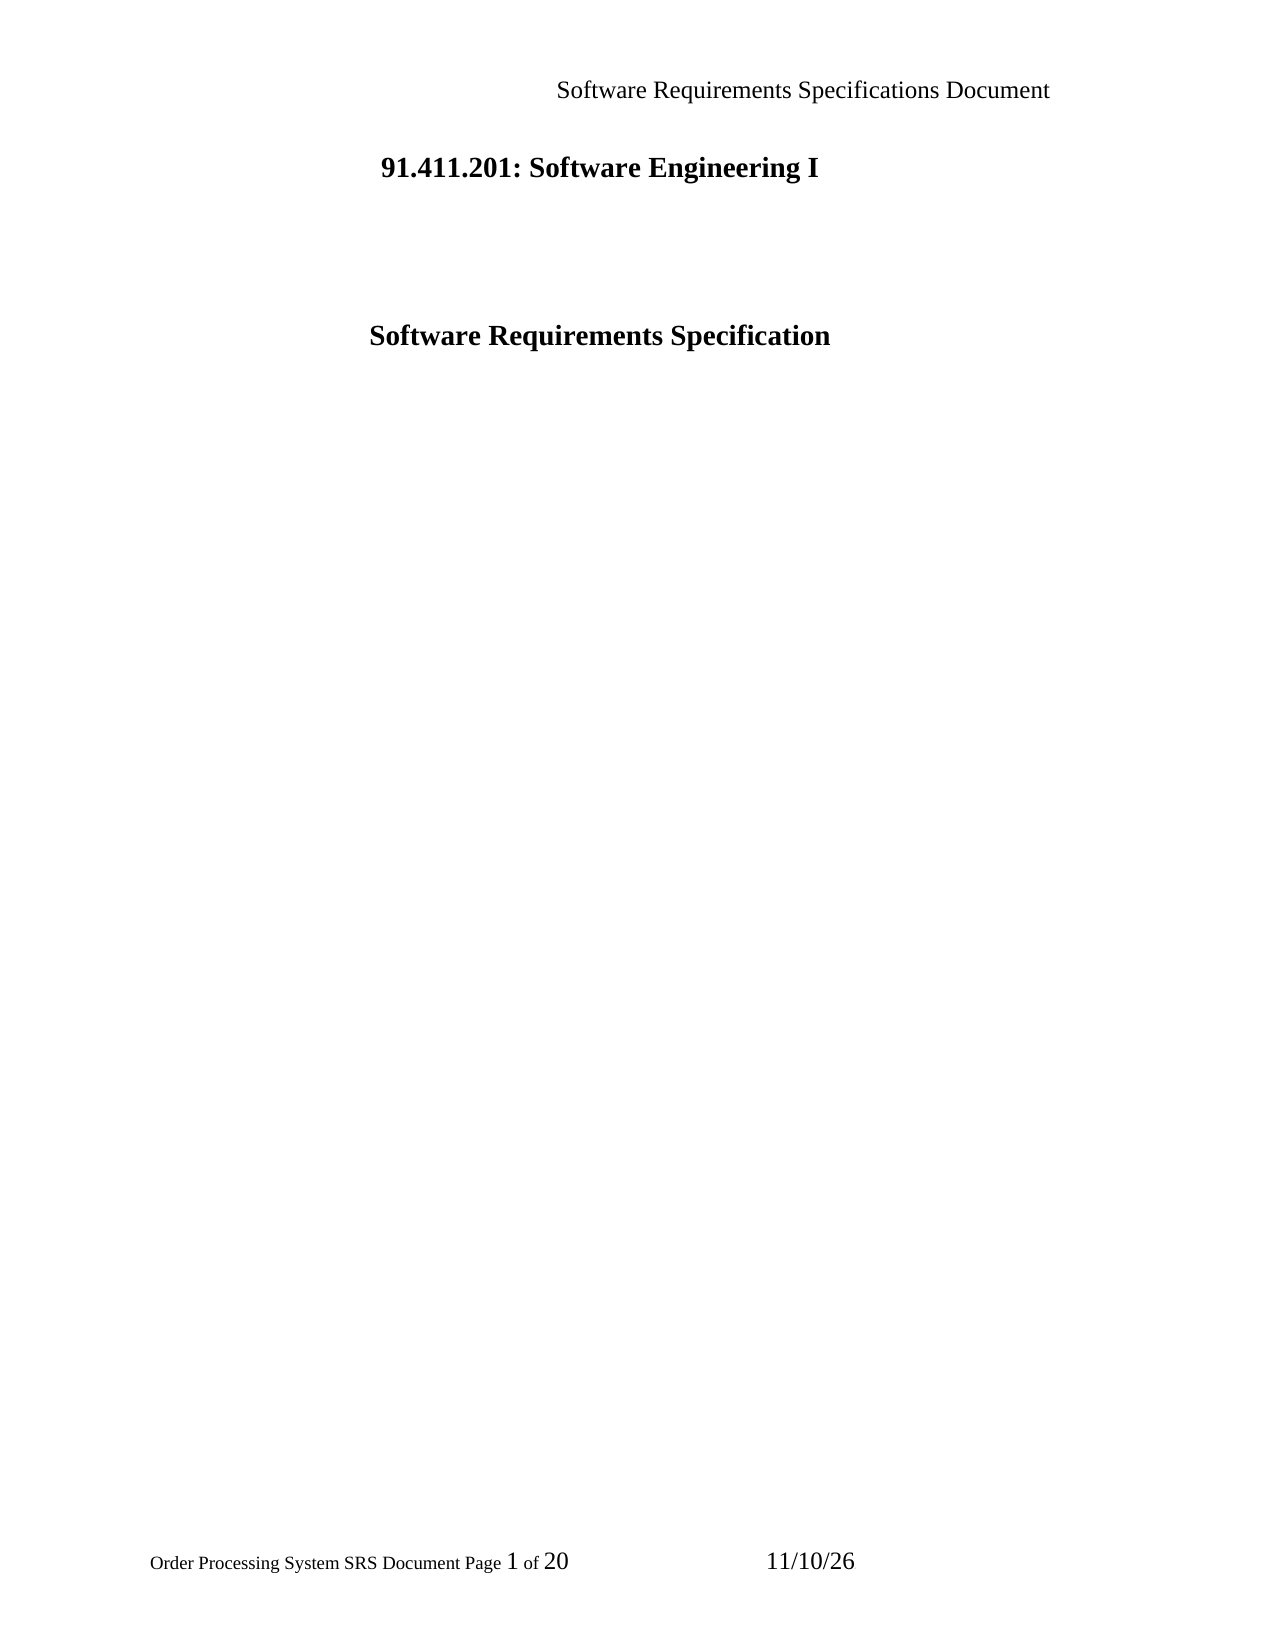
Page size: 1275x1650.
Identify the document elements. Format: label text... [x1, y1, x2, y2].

text Software Requirements Specification [150, 318, 1050, 351]
text 91.411.201: Software Engineering I [150, 150, 1050, 183]
